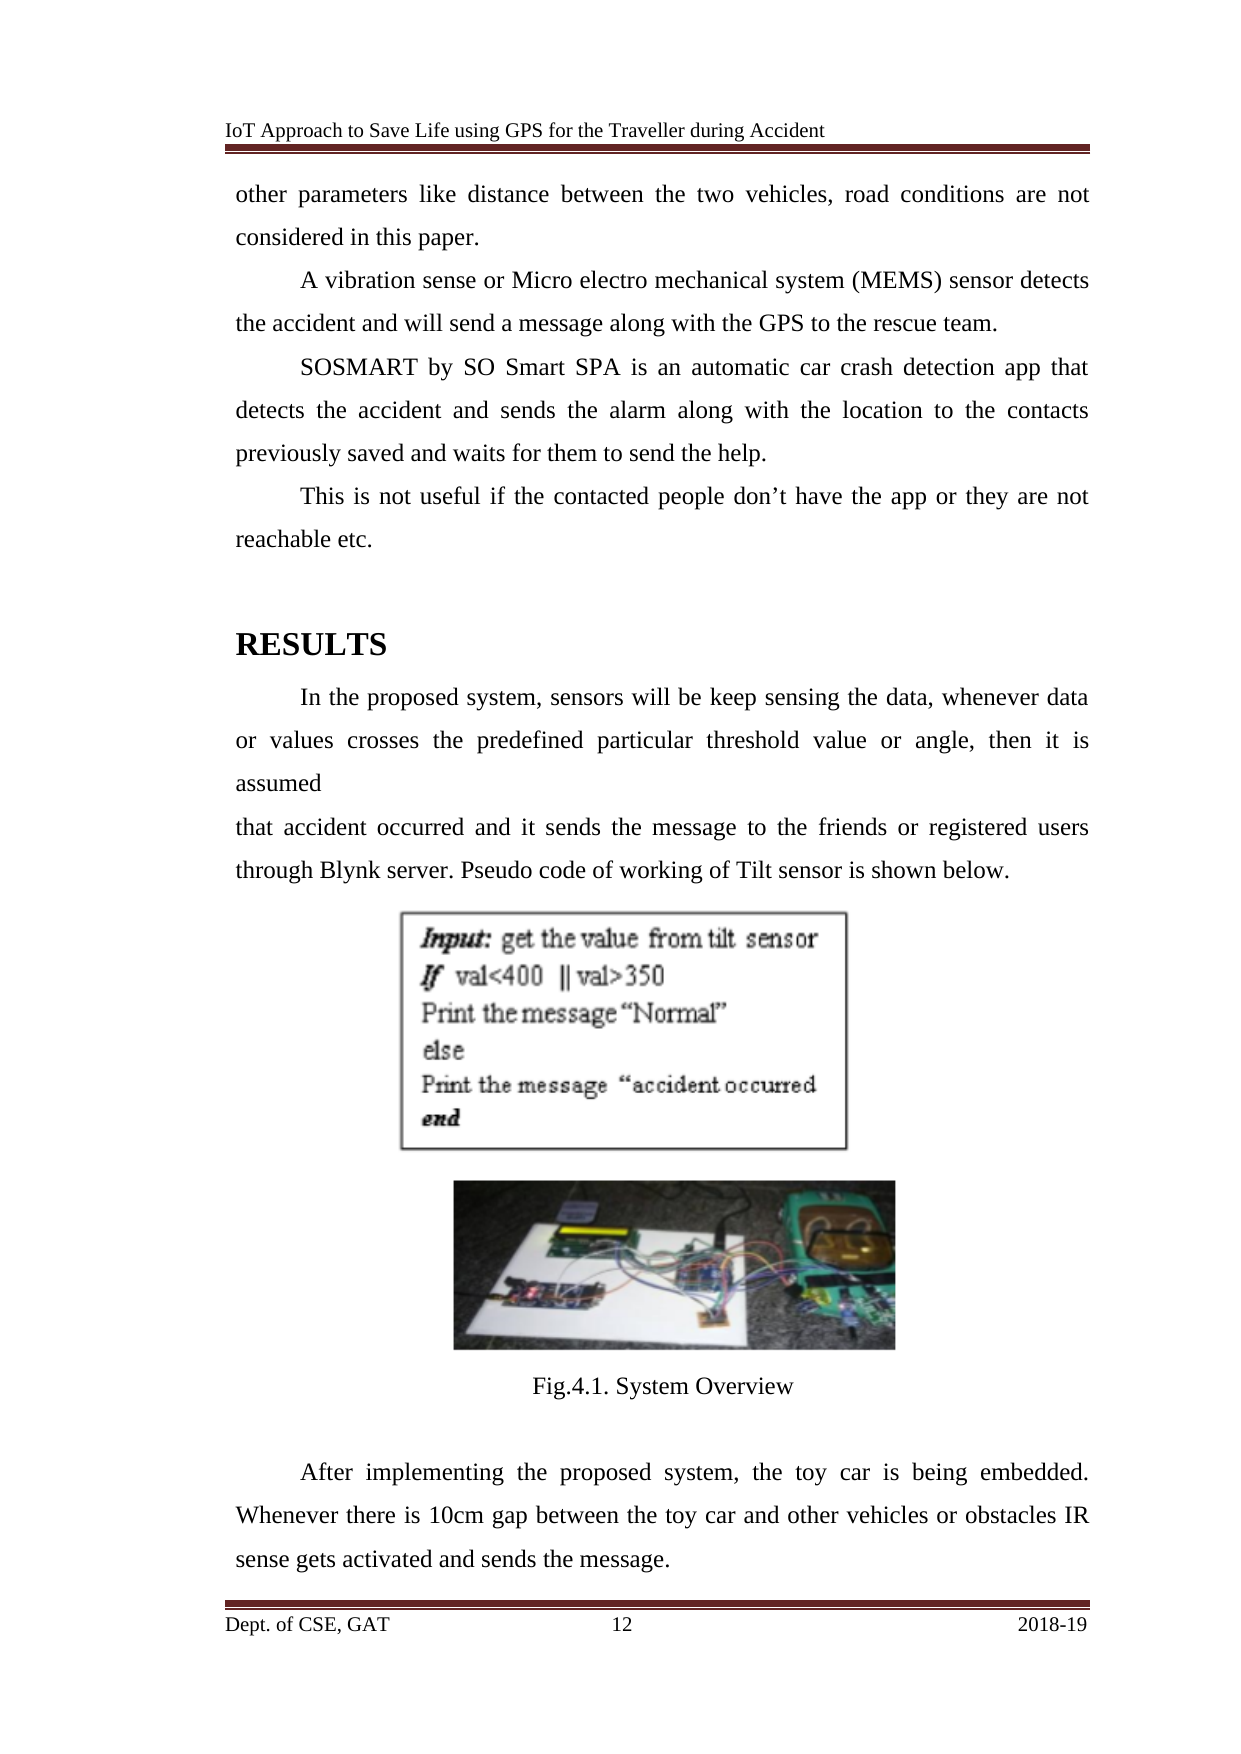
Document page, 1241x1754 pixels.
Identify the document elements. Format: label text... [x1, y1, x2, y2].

text Fig.4.1. System Overview [235, 1371, 1090, 1400]
text that accident occurred and it sends the message to the friends or registered users through Blynk server. Pseudo code of working of Tilt sensor is shown below. [235, 812, 1090, 883]
text After implementing the proposed system, the toy car is being embedded. Whenever there is 10cm gap between the toy car and other vehicles or obstacles IR sense gets activated and sends the message. [235, 1457, 1090, 1572]
text In the proposed system, sensors will be keep sensing the data, whenever data or values crosses the predefined particular threshold value or angle, then it is assumed [235, 682, 1090, 797]
text This is not useful if the contacted people don’t have the app or they are not reachable etc. [235, 481, 1090, 553]
text A vibration sense or Micro electro mechanical system (MEMS) sensor detects the accident and will send a message along with the GPS to the rescue team. [235, 265, 1090, 337]
text SOSMART by SO Smart SPA is an automatic car crash detection app that detects the accident and sends the alarm along with the location to the contacts previously saved and waits for them to send the help. [235, 352, 1090, 467]
picture [385, 897, 941, 1358]
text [235, 179, 1090, 251]
text RESULTS [235, 625, 1090, 663]
